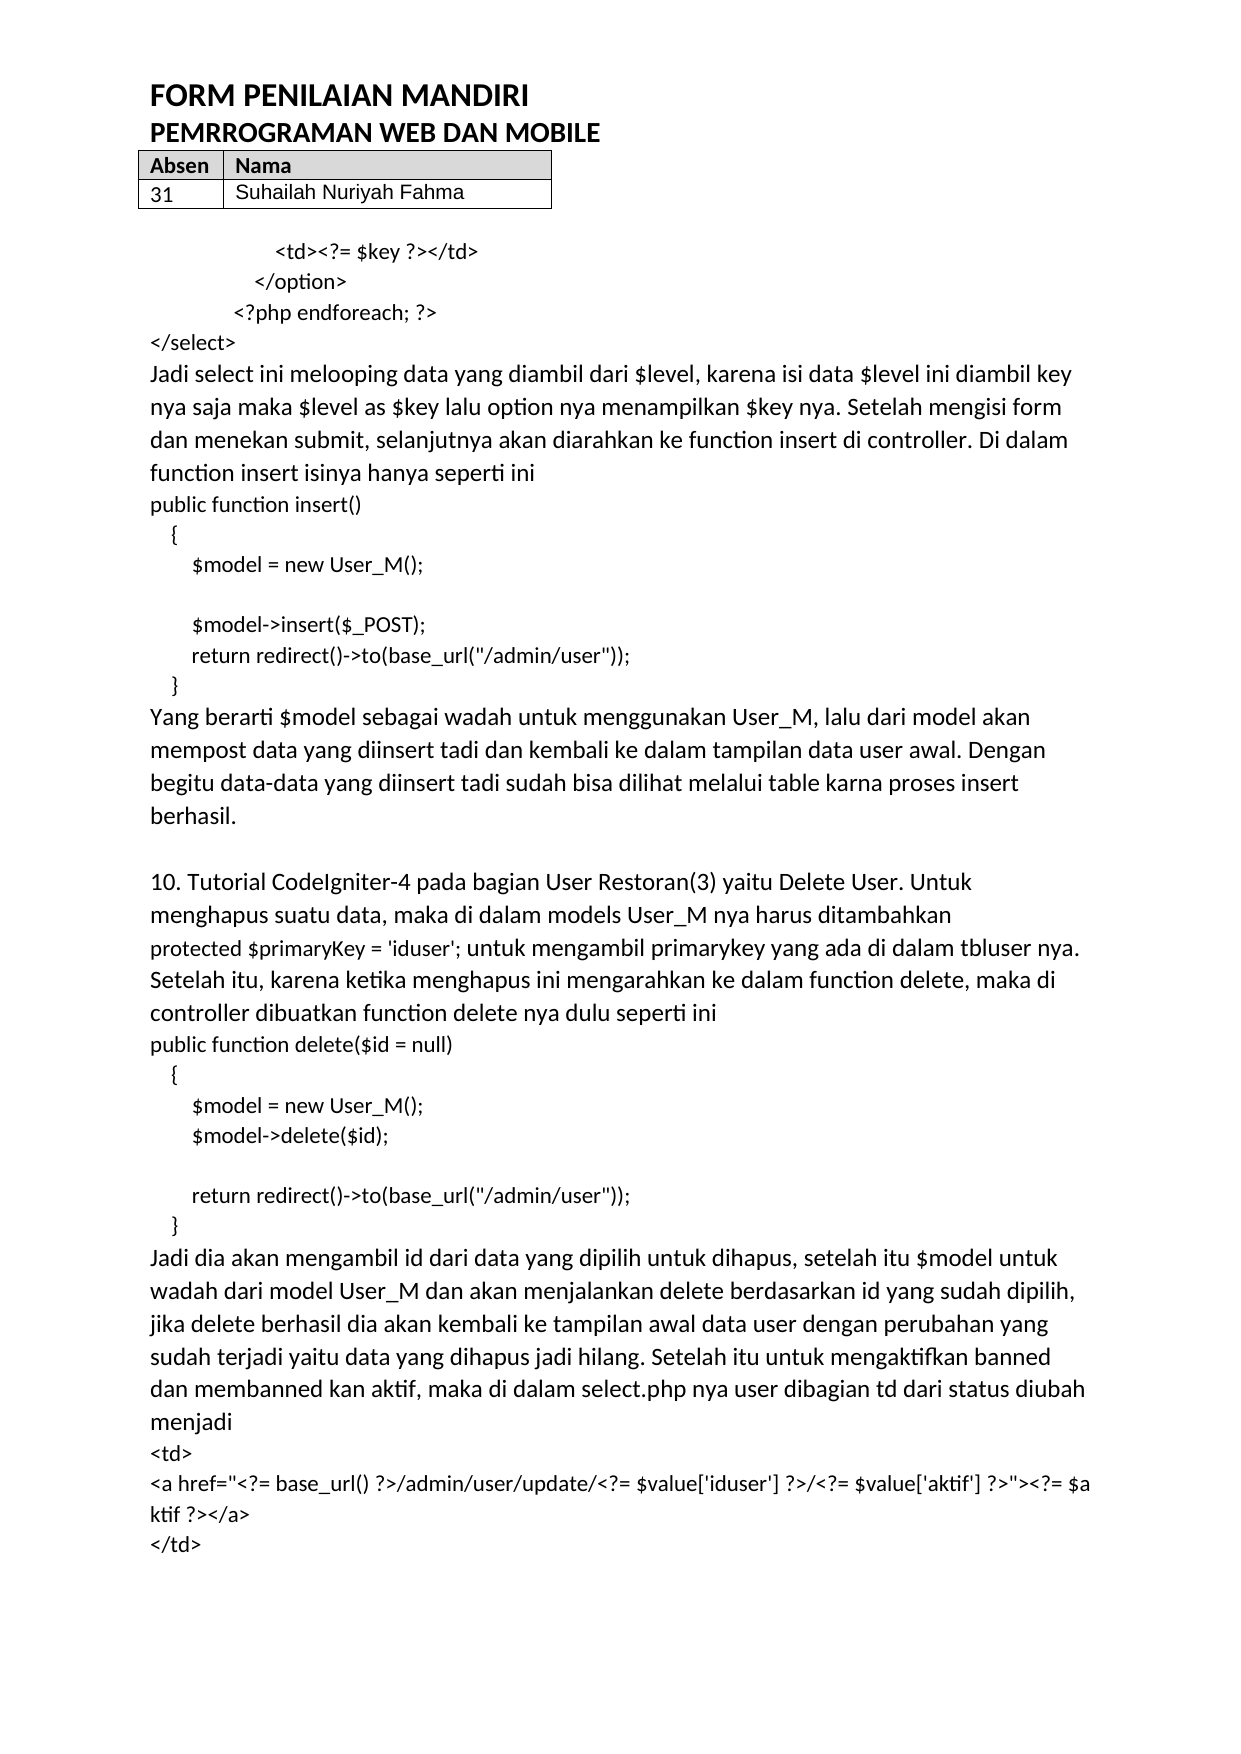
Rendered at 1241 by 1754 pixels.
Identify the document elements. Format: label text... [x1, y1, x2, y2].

text <a href="<?= base_url() ?>/admin/user/update/<?= $value['iduser'] ?>/<?= $value['aktif'] ?>"><?= $aktif ?></a> [150, 1469, 1090, 1528]
text </option> [150, 267, 1090, 296]
text $model = new User_M(); [150, 550, 1090, 578]
text 10. Tutorial CodeIgniter-4 pada bagian User Restoran(3) yaitu Delete User. Untuk menghapus suatu data, maka di dalam models User_M nya harus ditambahkan protected $primaryKey = 'iduser'; untuk mengambil primarykey yang ada di dalam tbluser nya. Setelah itu, karena ketika menghapus ini mengarahkan ke dalam function delete, maka di controller dibuatkan function delete nya dulu seperti ini [150, 866, 1090, 1028]
text { [150, 1061, 1090, 1089]
text } [150, 1212, 1090, 1240]
text <td><?= $key ?></td> [150, 237, 1090, 265]
text } [150, 671, 1090, 699]
text $model = new User_M(); [150, 1091, 1090, 1119]
text public function delete($id = null) [150, 1030, 1090, 1058]
text public function insert() [150, 490, 1090, 518]
text </td> [150, 1530, 1090, 1558]
text Jadi dia akan mengambil id dari data yang dipilih untuk dihapus, setelah itu $model untuk wadah dari model User_M dan akan menjalankan delete berdasarkan id yang sudah dipilih, jika delete berhasil dia akan kembali ke tampilan awal data user dengan perubahan yang sudah terjadi yaitu data yang dihapus jadi hilang. Setelah itu untuk mengaktifkan banned dan membanned kan aktif, maka di dalam select.php nya user dibagian td dari status diubah menjadi [150, 1242, 1090, 1437]
text Yang berarti $model sebagai wadah untuk menggunakan User_M, lalu dari model akan mempost data yang diinsert tadi dan kembali ke dalam tampilan data user awal. Dengan begitu data-data yang diinsert tadi sudah bisa dilihat melalui table karna proses insert berhasil. [150, 701, 1090, 831]
text </select> [150, 328, 1090, 356]
text return redirect()->to(base_url("/admin/user")); [150, 1181, 1090, 1209]
text <td> [150, 1439, 1090, 1467]
text Jadi select ini melooping data yang diambil dari $level, karena isi data $level ini diambil key nya saja maka $level as $key lalu option nya menampilkan $key nya. Setelah mengisi form dan menekan submit, selanjutnya akan diarahkan ke function insert di controller. Di dalam function insert isinya hanya seperti ini [150, 358, 1090, 487]
text { [150, 520, 1090, 548]
text <?php endforeach; ?> [150, 298, 1090, 326]
text return redirect()->to(base_url("/admin/user")); [150, 641, 1090, 669]
text $model->delete($id); [150, 1121, 1090, 1149]
text $model->insert($_POST); [150, 611, 1090, 639]
